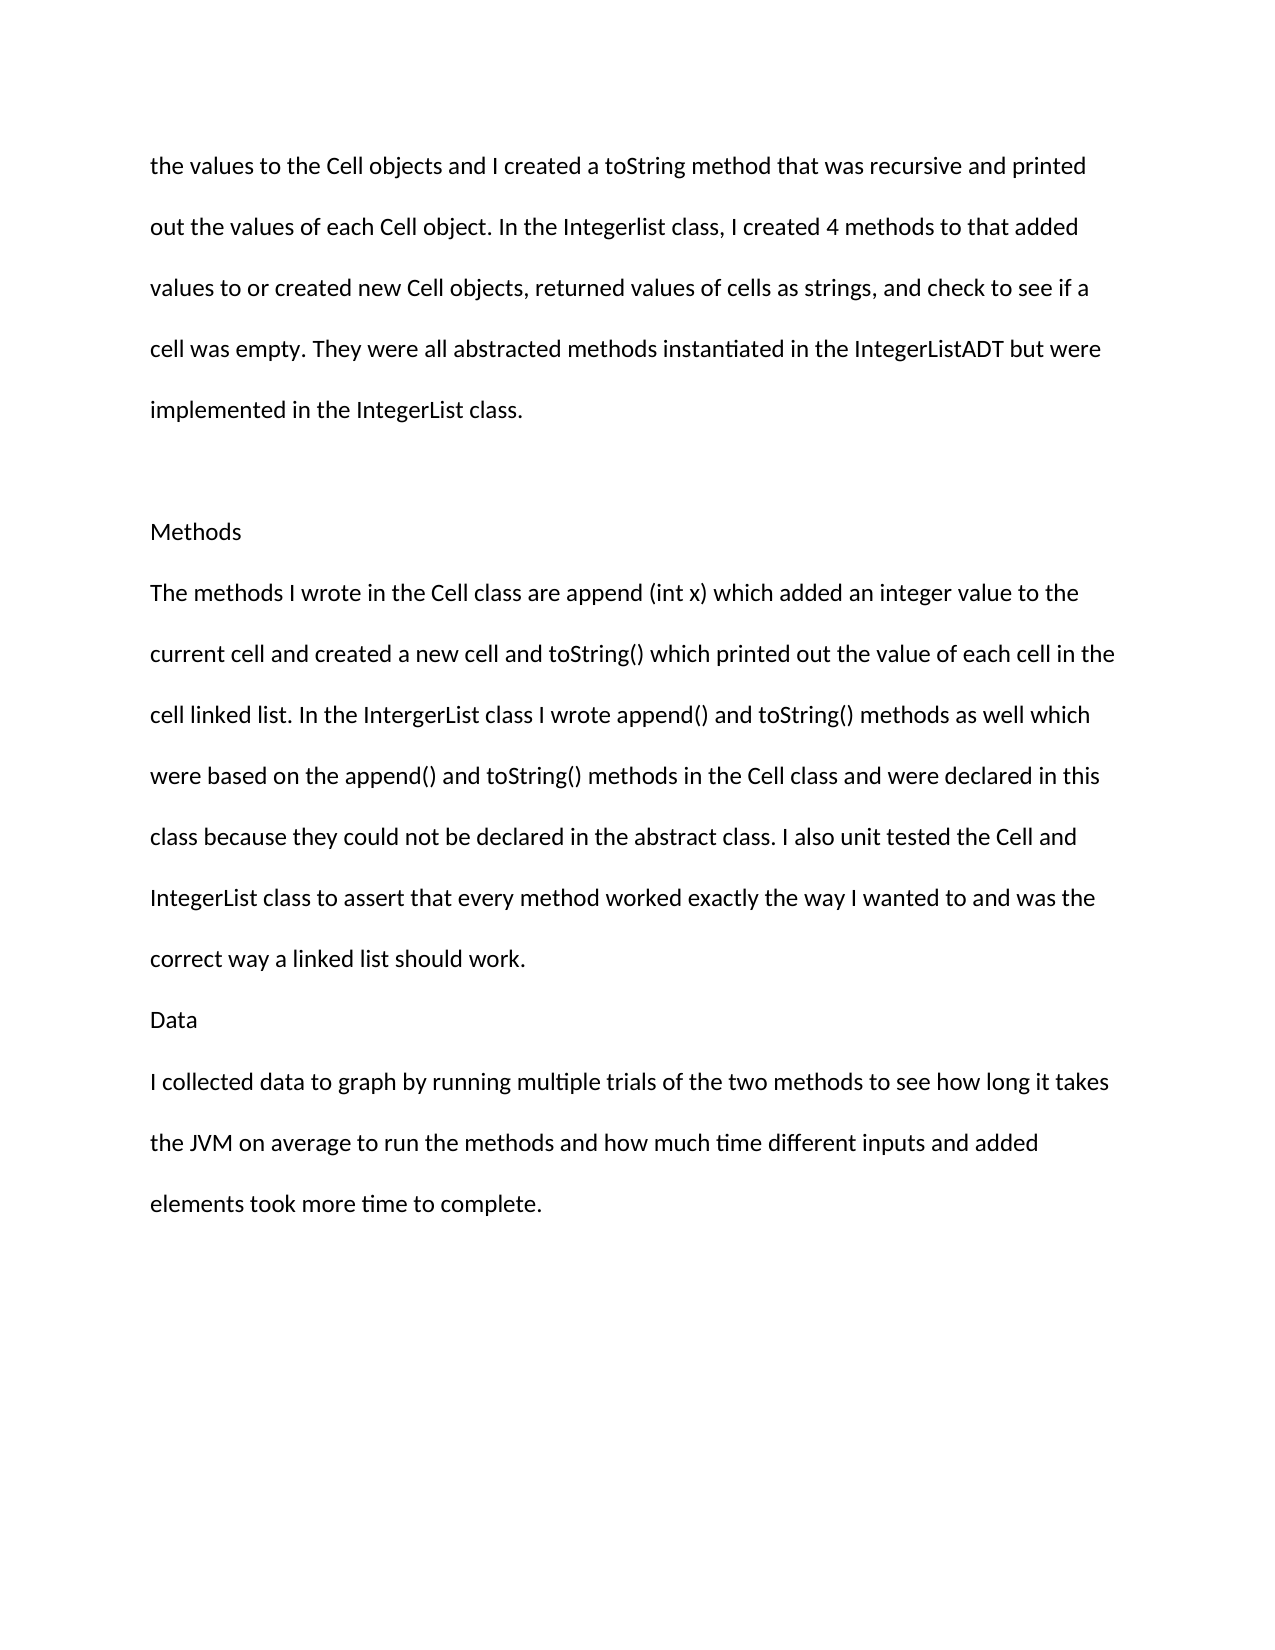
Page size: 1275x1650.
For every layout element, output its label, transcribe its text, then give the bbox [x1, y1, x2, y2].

text I collected data to graph by running multiple trials of the two methods to see how long it takes the JVM on average to run the methods and how much time different inputs and added elements took more time to complete. [150, 1066, 1125, 1218]
text The methods I wrote in the Cell class are append (int x) which added an integer value to the current cell and created a new cell and toString() which printed out the value of each cell in the cell linked list. In the IntergerList class I wrote append() and toString() methods as well which were based on the append() and toString() methods in the Cell class and were declared in this class because they could not be declared in the abstract class. I also unit tested the Cell and IntegerList class to assert that every method worked exactly the way I wanted to and was the correct way a linked list should work. [150, 577, 1125, 974]
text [150, 150, 1125, 425]
text Data [150, 1004, 1125, 1035]
text Methods [150, 516, 1125, 547]
